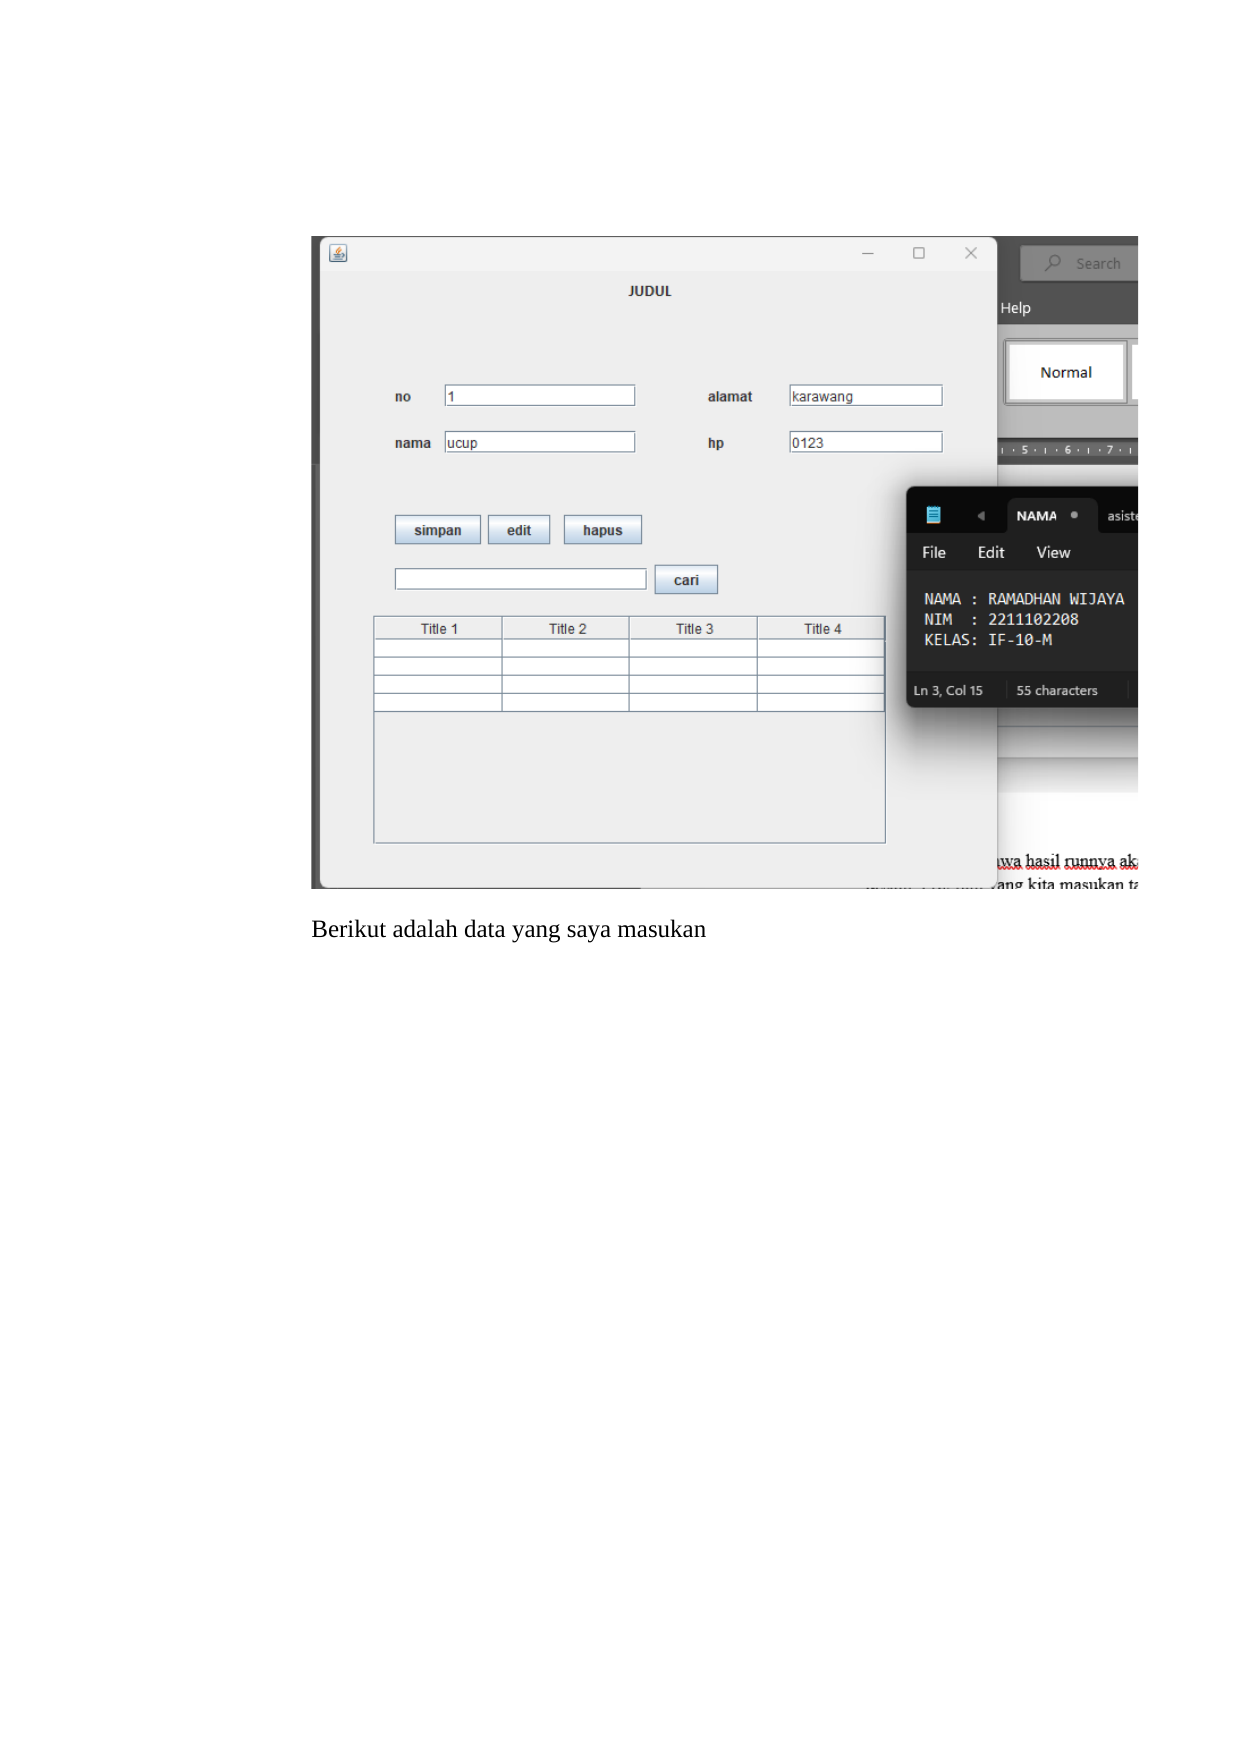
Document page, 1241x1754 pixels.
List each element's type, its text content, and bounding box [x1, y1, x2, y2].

picture [311, 236, 1139, 889]
text Berikut adalah data yang saya masukan [311, 914, 1063, 942]
